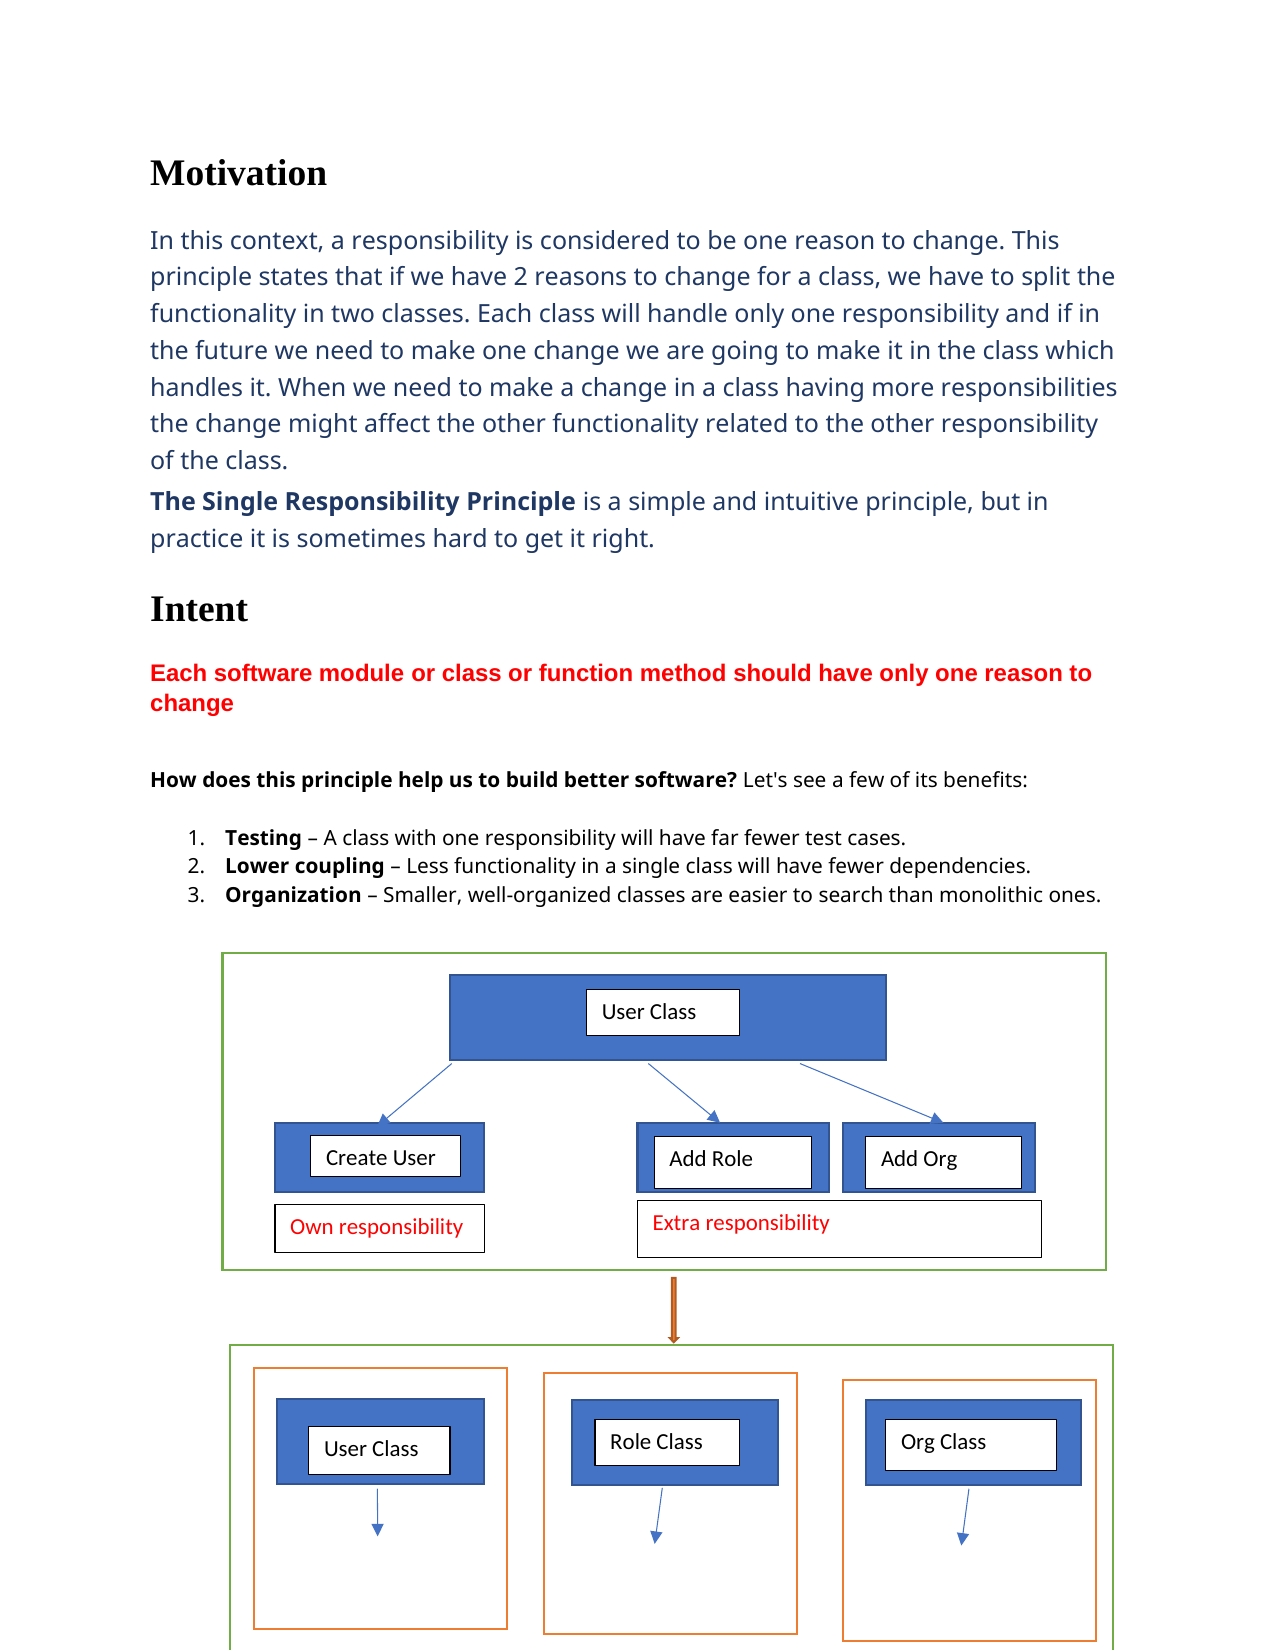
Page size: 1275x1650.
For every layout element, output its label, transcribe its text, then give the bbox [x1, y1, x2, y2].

subtitle The Single Responsibility Principle is a simple and intuitive principle, but in practice it is sometimes hard to get it right. [150, 484, 1125, 555]
list Organization – Smaller, well-organized classes are easier to search than monolithic ones. [187, 880, 1125, 908]
text How does this principle help us to build better software? Let's see a few of its benefits: [150, 765, 1125, 794]
subtitle Each software module or class or function method should have only one reason to change [150, 659, 1125, 716]
subtitle Motivation [150, 150, 1125, 193]
list Testing – A class with one responsibility will have far fewer test cases. [187, 823, 1125, 851]
list Lower coupling – Less functionality in a single class will have fewer dependencies. [187, 851, 1125, 880]
subtitle In this context, a responsibility is considered to be one reason to change. This principle states that if we have 2 reasons to change for a class, we have to split the functionality in two classes. Each class will handle only one responsibility and if in the future we need to make one change we are going to make it in the class which handles it. When we need to make a change in a class having more responsibilities the change might affect the other functionality related to the other responsibility of the class. [150, 222, 1125, 477]
subtitle Intent [150, 587, 1125, 630]
